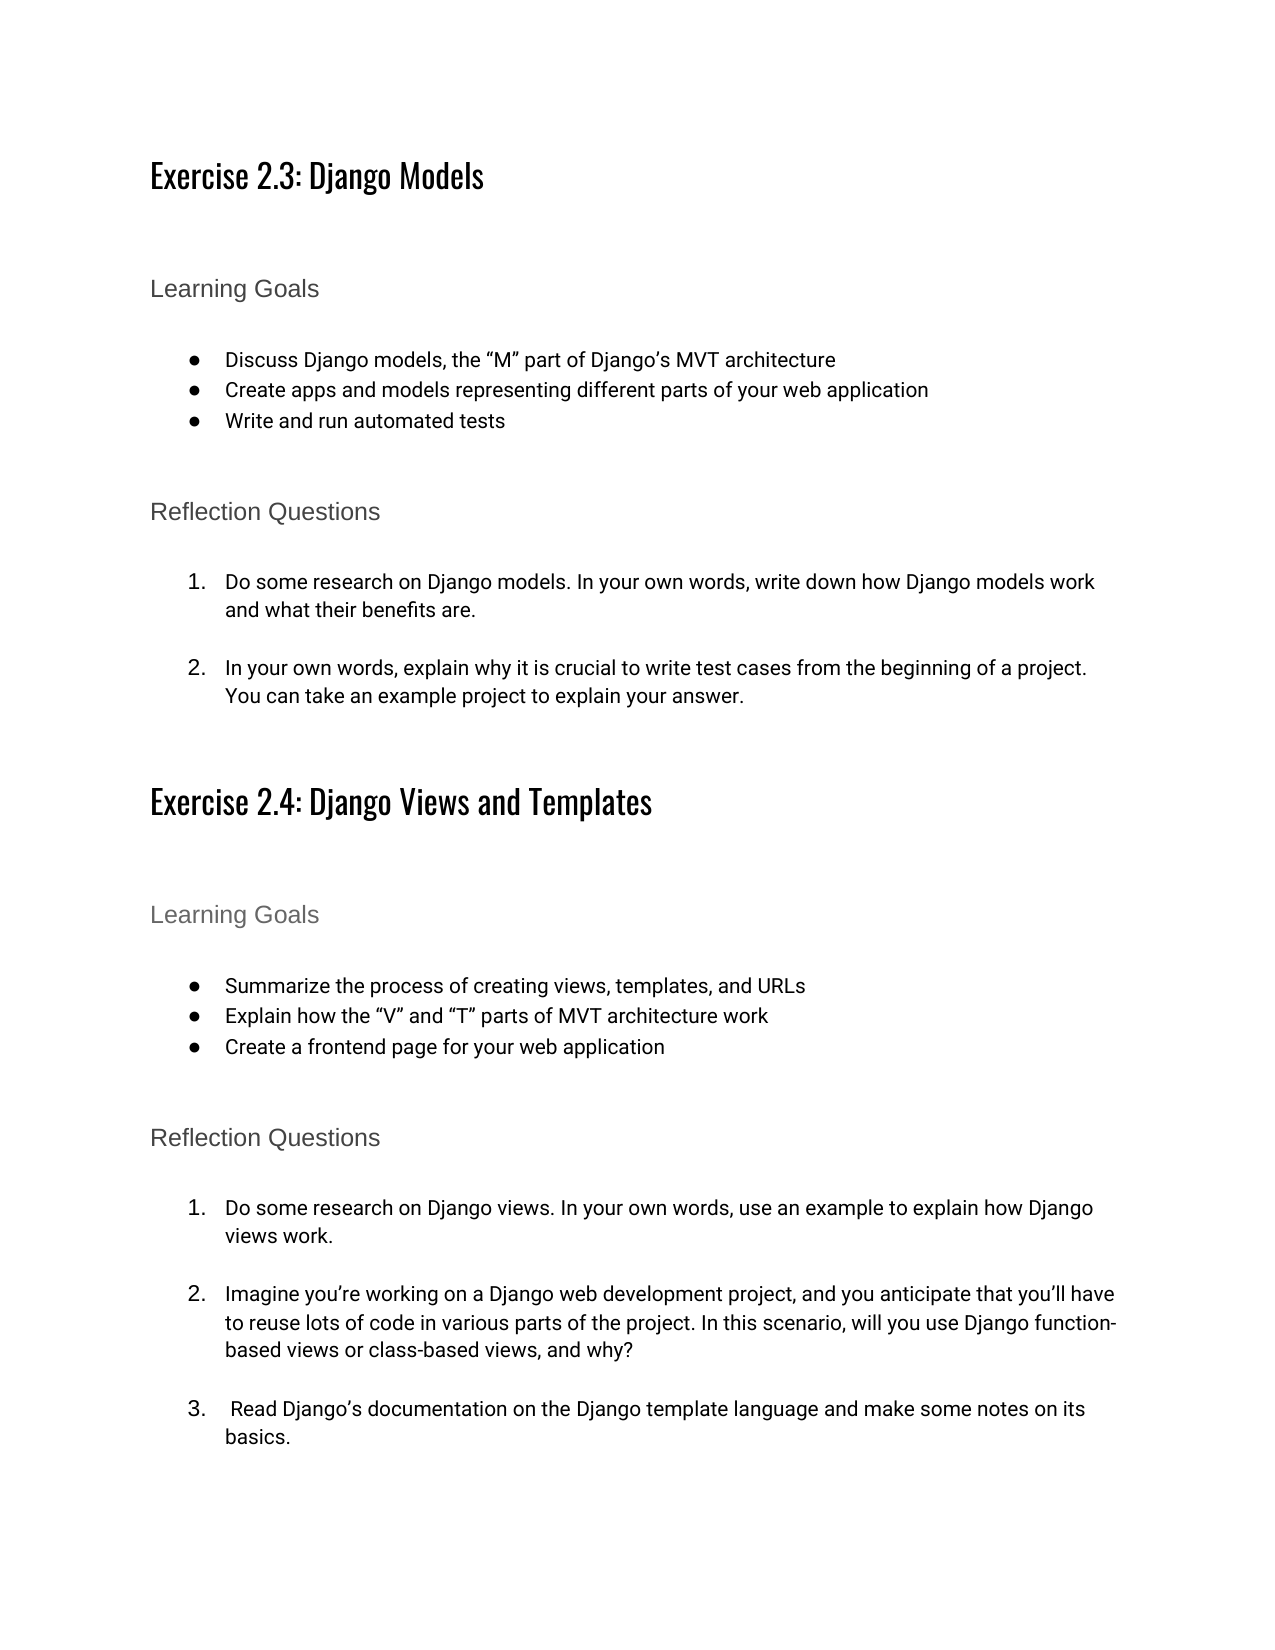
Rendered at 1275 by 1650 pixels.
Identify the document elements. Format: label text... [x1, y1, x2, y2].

list Explain how the “V” and “T” parts of MVT architecture work [187, 1002, 1125, 1029]
list In your own words, explain why it is crucial to write test cases from the beginning of a project. You can take an example project to explain your answer. [187, 654, 1125, 709]
list Create apps and models representing different parts of your web application [187, 376, 1125, 403]
list Read Django’s documentation on the Django template language and make some notes on its basics. [187, 1394, 1125, 1449]
list Discuss Django models, the “M” part of Django’s MVT architecture [187, 346, 1125, 372]
list Summarize the process of creating views, templates, and URLs [187, 972, 1125, 998]
list Imagine you’re working on a Django web development project, and you anticipate that you’ll have to reuse lots of code in various parts of the project. In this scenario, will you use Django function-based views or class-based views, and why? [187, 1280, 1125, 1363]
list Do some research on Django views. In your own words, use an example to explain how Django views work. [187, 1194, 1125, 1249]
subtitle Learning Goals [150, 274, 1125, 303]
list Do some research on Django models. In your own words, write down how Django models work and what their benefits are. [187, 568, 1125, 623]
subtitle Exercise 2.3: Django Models [150, 150, 1125, 199]
list Write and run automated tests [187, 407, 1125, 433]
subtitle Exercise 2.4: Django Views and Templates [150, 776, 1125, 825]
subtitle Reflection Questions [150, 497, 1125, 525]
list Create a frontend page for your web application [187, 1033, 1125, 1059]
subtitle Learning Goals [150, 901, 1125, 929]
subtitle Reflection Questions [150, 1123, 1125, 1151]
